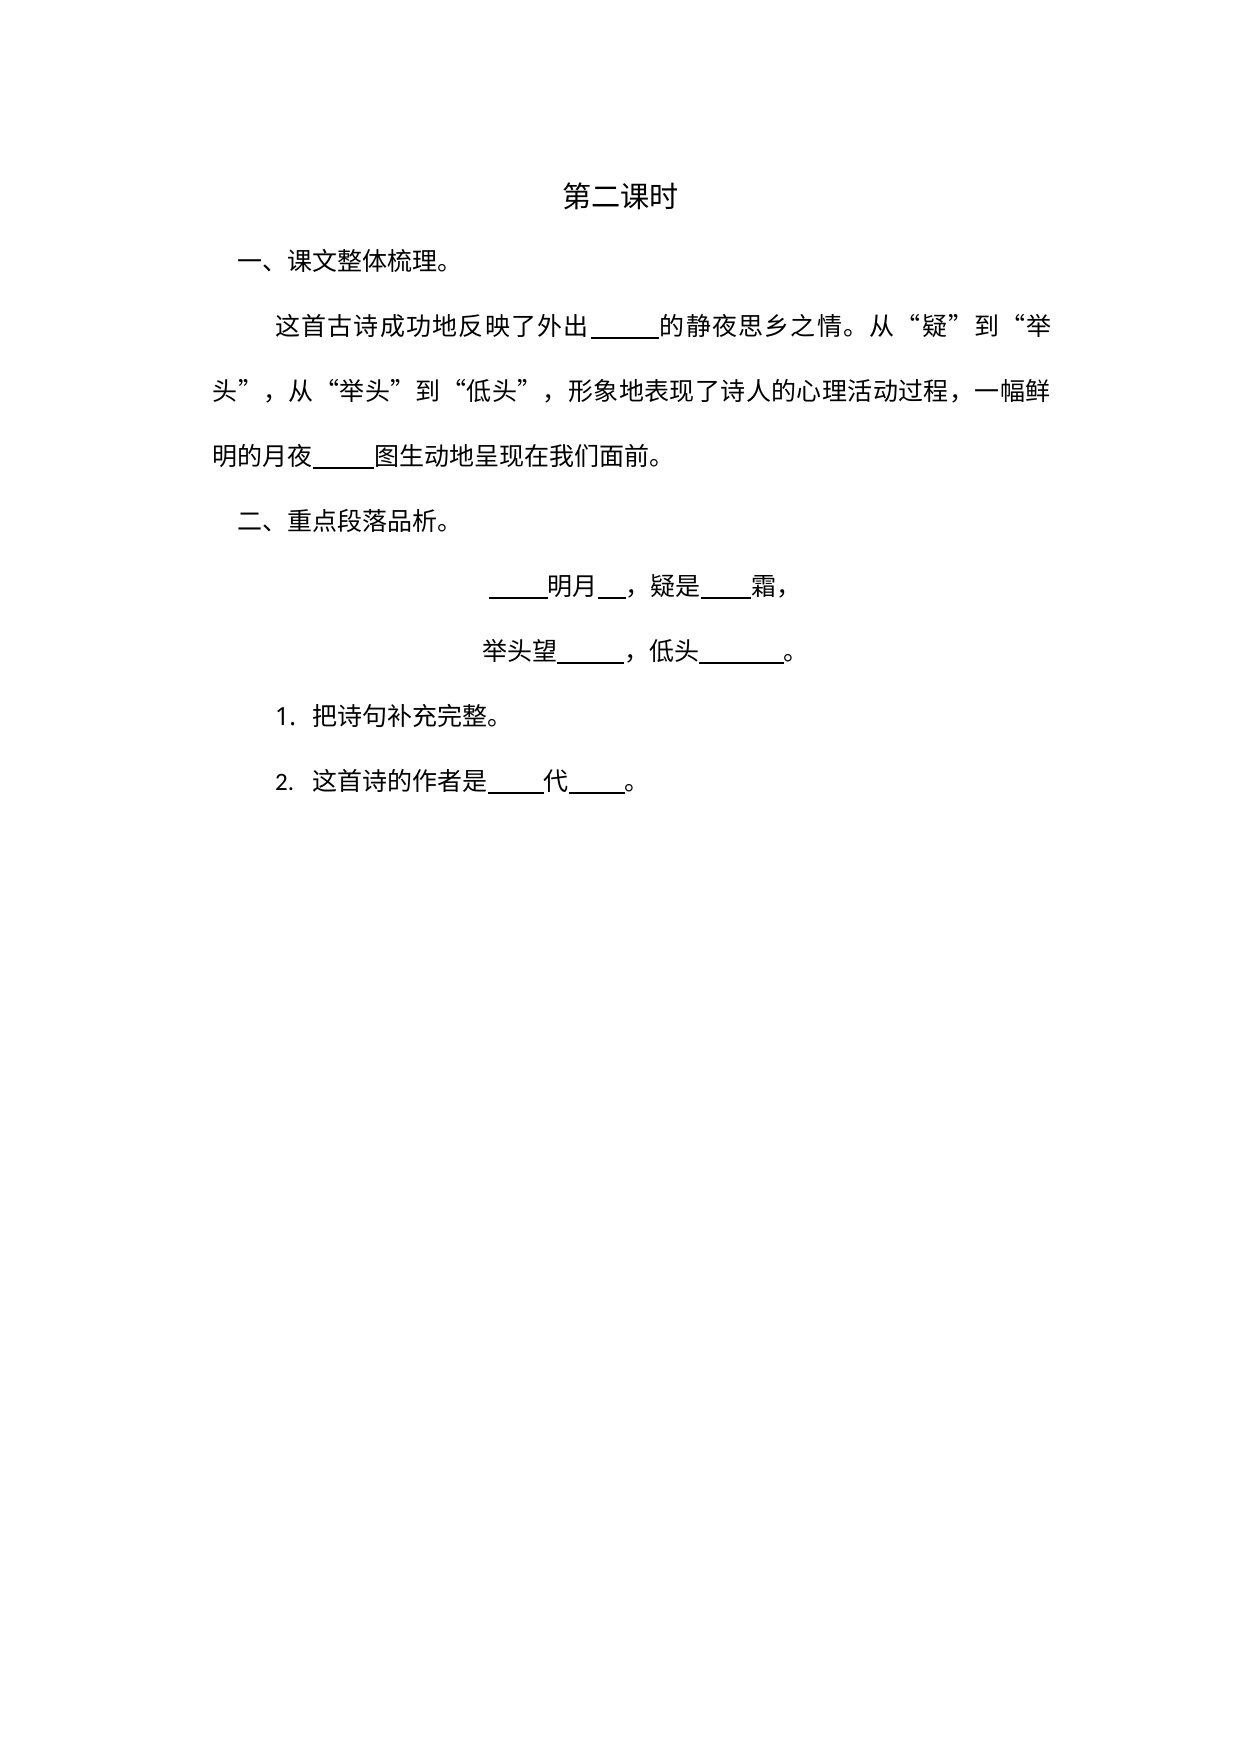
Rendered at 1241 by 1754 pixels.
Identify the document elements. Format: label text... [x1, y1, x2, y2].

text 举头望 ，低头 。 [187, 617, 1053, 682]
text 二、重点段落品析。 [187, 487, 1053, 552]
text 明月 ，疑是 霜， [187, 552, 1053, 617]
text 一、课文整体梳理。 [187, 227, 1053, 292]
text 第二课时 [187, 162, 1053, 227]
list 把诗句补充完整。 [275, 682, 1053, 747]
list 这首诗的作者是 代 。 [275, 747, 1053, 812]
text 这首古诗成功地反映了外出 的静夜思乡之情。从“疑”到“举头”，从“举头”到“低头”，形象地表现了诗人的心理活动过程，一幅鲜明的月夜 图生动地呈现在我们面前。 [212, 292, 1053, 487]
